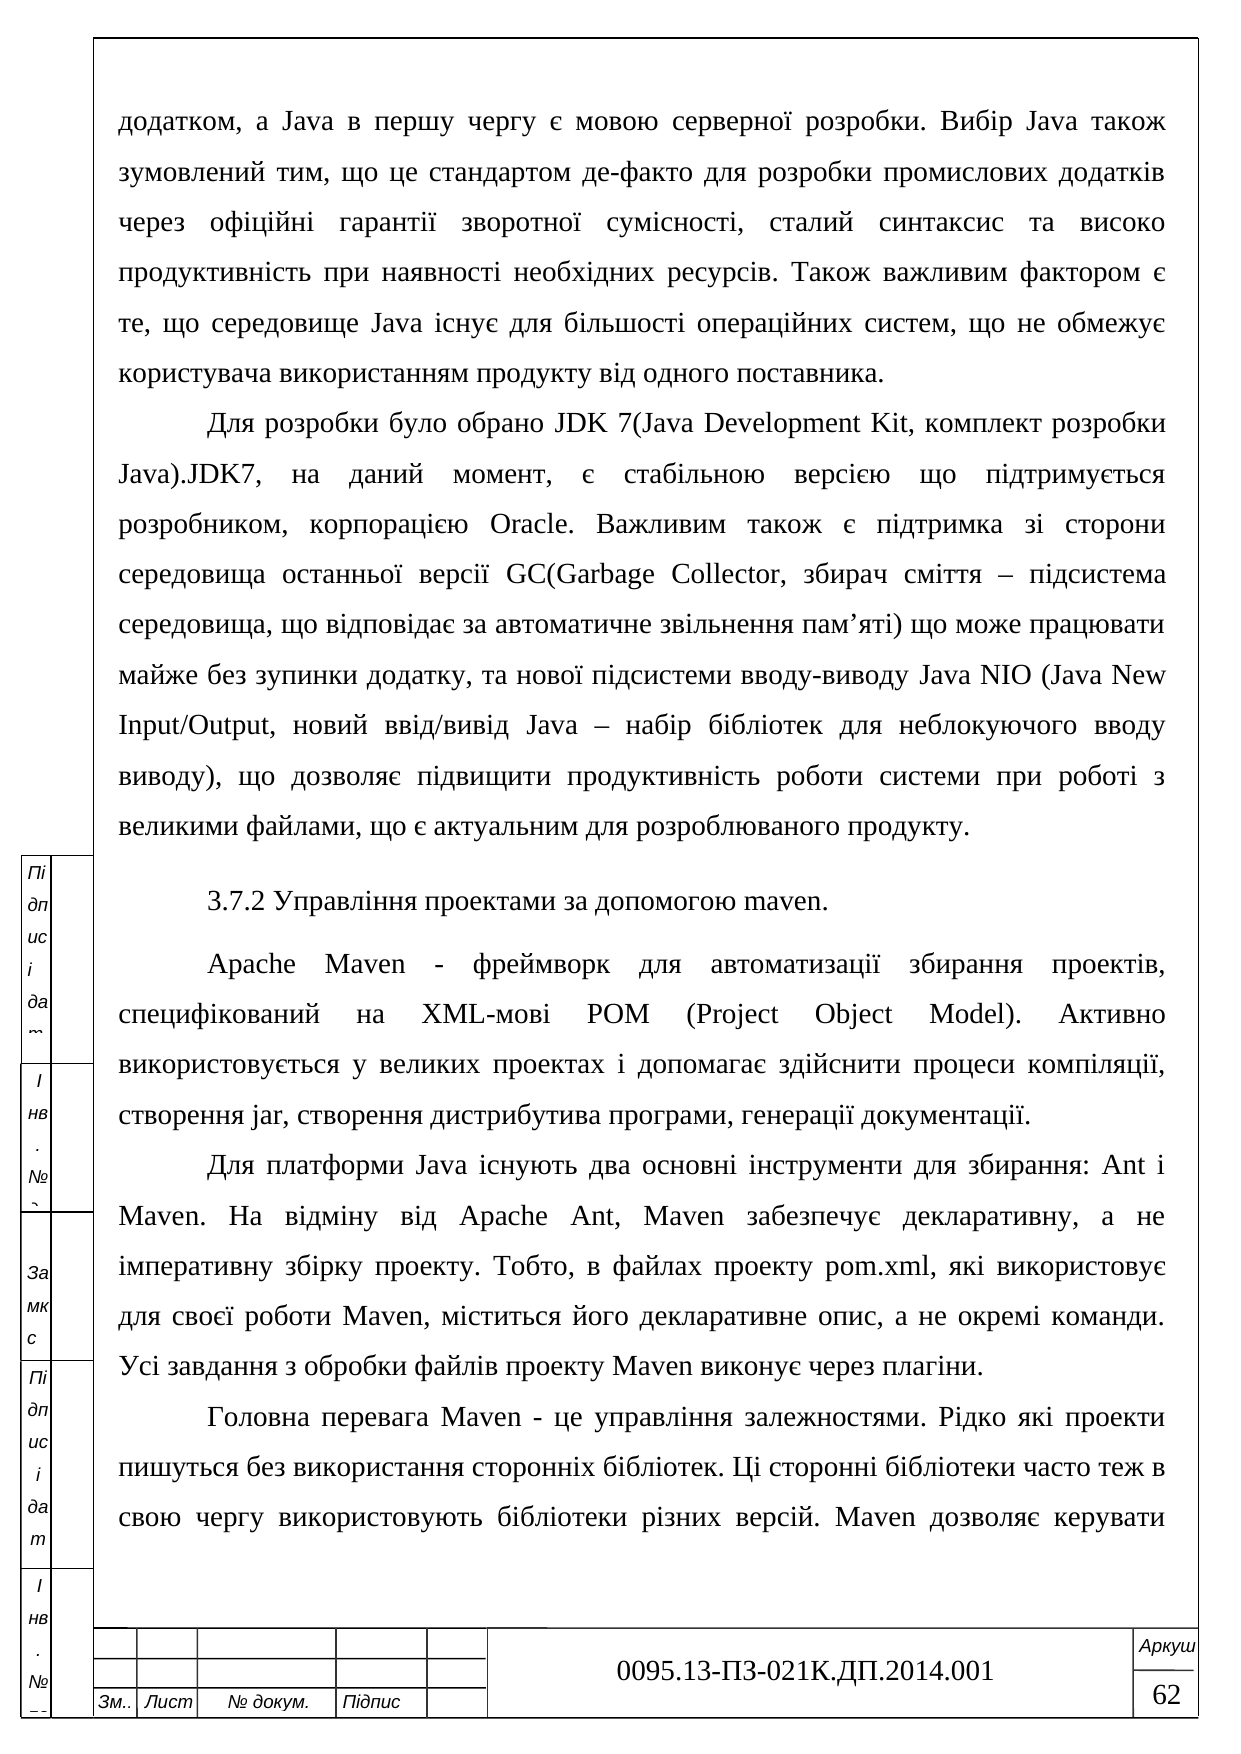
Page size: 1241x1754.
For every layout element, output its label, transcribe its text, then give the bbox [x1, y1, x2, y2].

text Для розробки було обрано JDK 7(Java Development Kit, комплект розробки Java).JDK7, на даний момент, є стабільною версією що підтримується розробником, корпорацією Oracle. Важливим також є підтримка зі сторони середовища останньої версії GC(Garbage Collector, збирач сміття – підсистема середовища, що відповідає за автоматичне звільнення пам’яті) що може працювати майже без зупинки додатку, та нової підсистеми вводу-виводу Java NIO (Java New Input/Output, новий ввід/вивід Java – набір бібліотек для неблокуючого вводу виводу), що дозволяє підвищити продуктивність роботи системи при роботі з великими файлами, що є актуальним для розроблюваного продукту. [118, 405, 1167, 841]
subtitle 3.7.2 Управління проектами за допомогою maven. [118, 883, 1167, 917]
text Для платформи Java існують два основні інструменти для збирання: Ant і Maven. На відміну від Apache Ant, Maven забезпечує декларативну, а не імперативну збірку проекту. Тобто, в файлах проекту pom.xml, які використовує для своєї роботи Maven, міститься його декларативне опис, а не окремі команди. Усі завдання з обробки файлів проекту Maven виконує через плагіни. [118, 1147, 1167, 1382]
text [118, 1399, 1167, 1533]
text Apache Maven - фреймворк для автоматизації збирання проектів, специфікований на XML-мові POM (Project Object Model). Активно використовується у великих проектах і допомагає здійснити процеси компіляції, створення jar, створення дистрибутива програми, генерації документації. [118, 946, 1167, 1131]
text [118, 103, 1167, 389]
